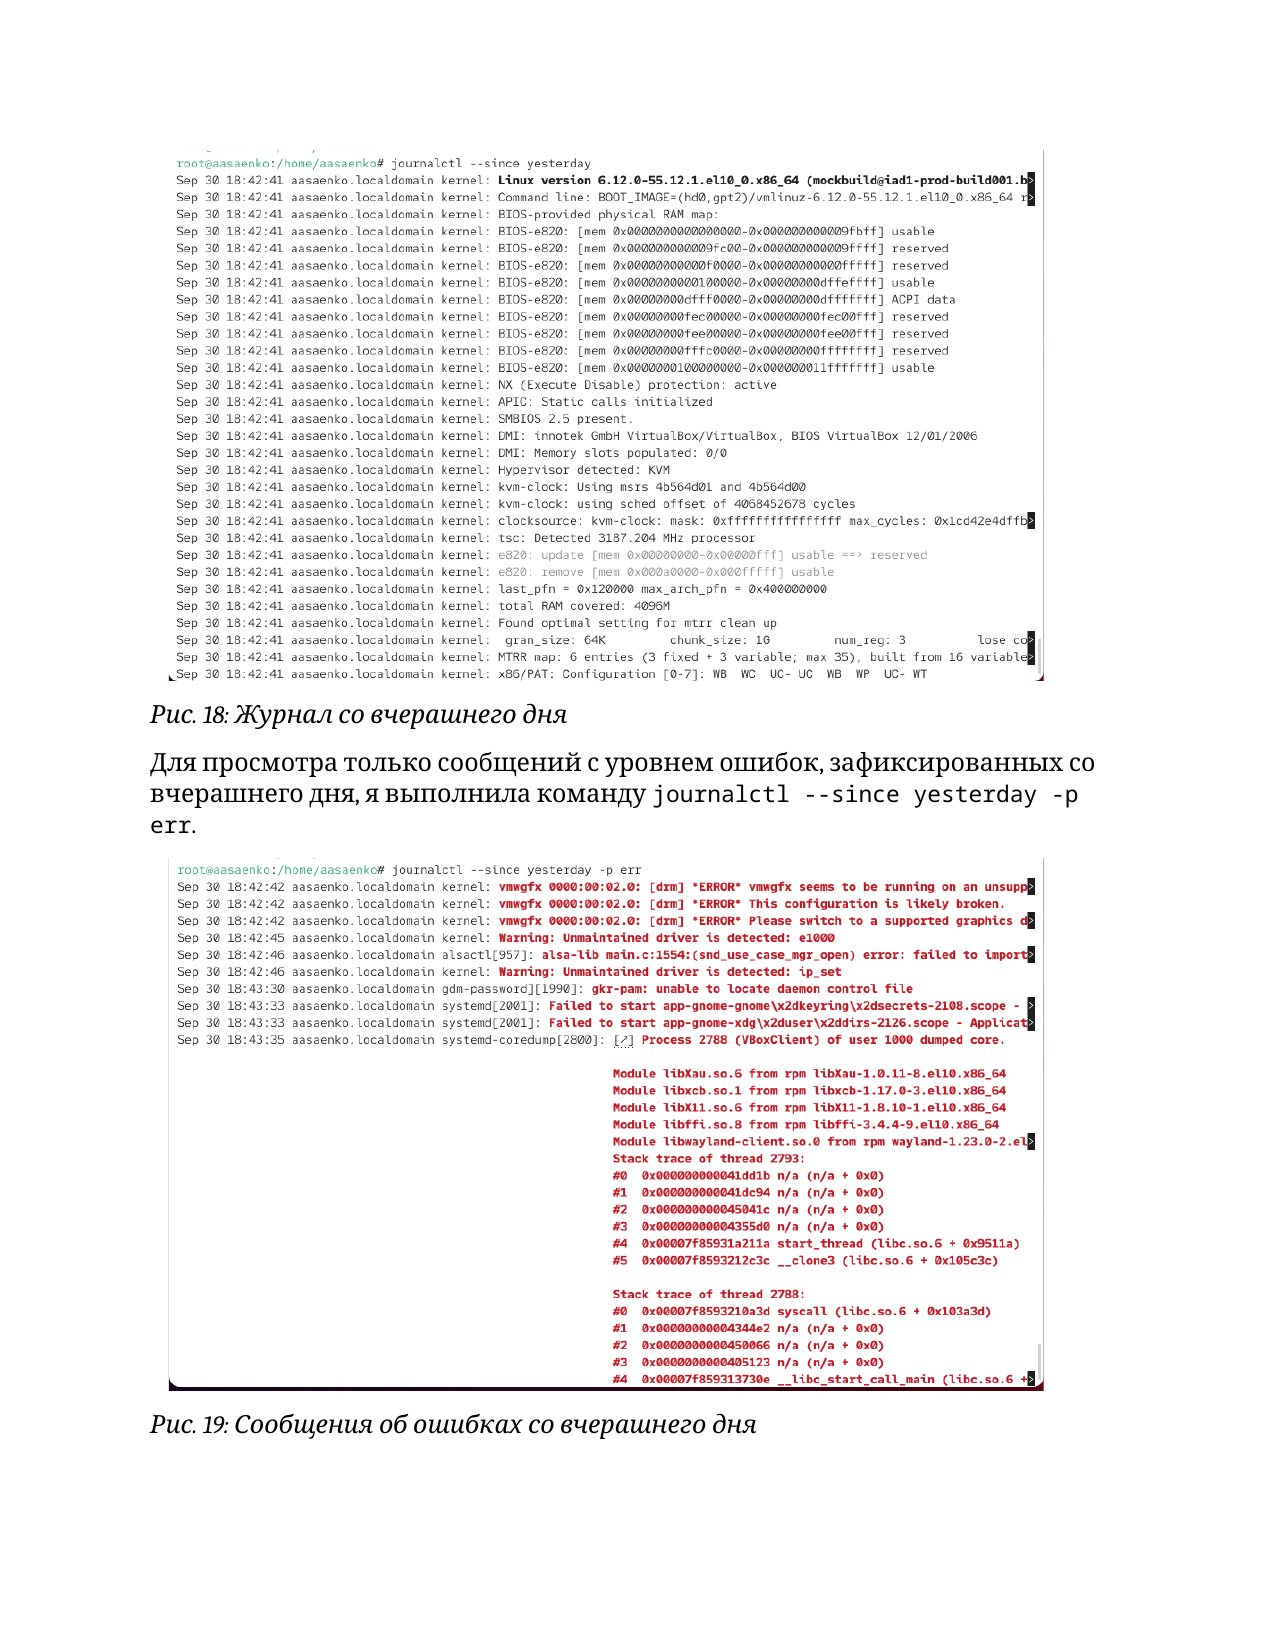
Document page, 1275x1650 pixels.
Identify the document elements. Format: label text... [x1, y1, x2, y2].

picture [168, 858, 1044, 1391]
picture [168, 150, 1044, 681]
text Для просмотра только сообщений с уровнем ошибок, зафиксированных со вчерашнего дня, я выполнила команду journalctl --since yesterday -p err. [150, 749, 1125, 840]
text Рис. 19: Сообщения об ошибках со вчерашнего дня [150, 1411, 1125, 1440]
text Рис. 18: Журнал со вчерашнего дня [150, 701, 1125, 730]
